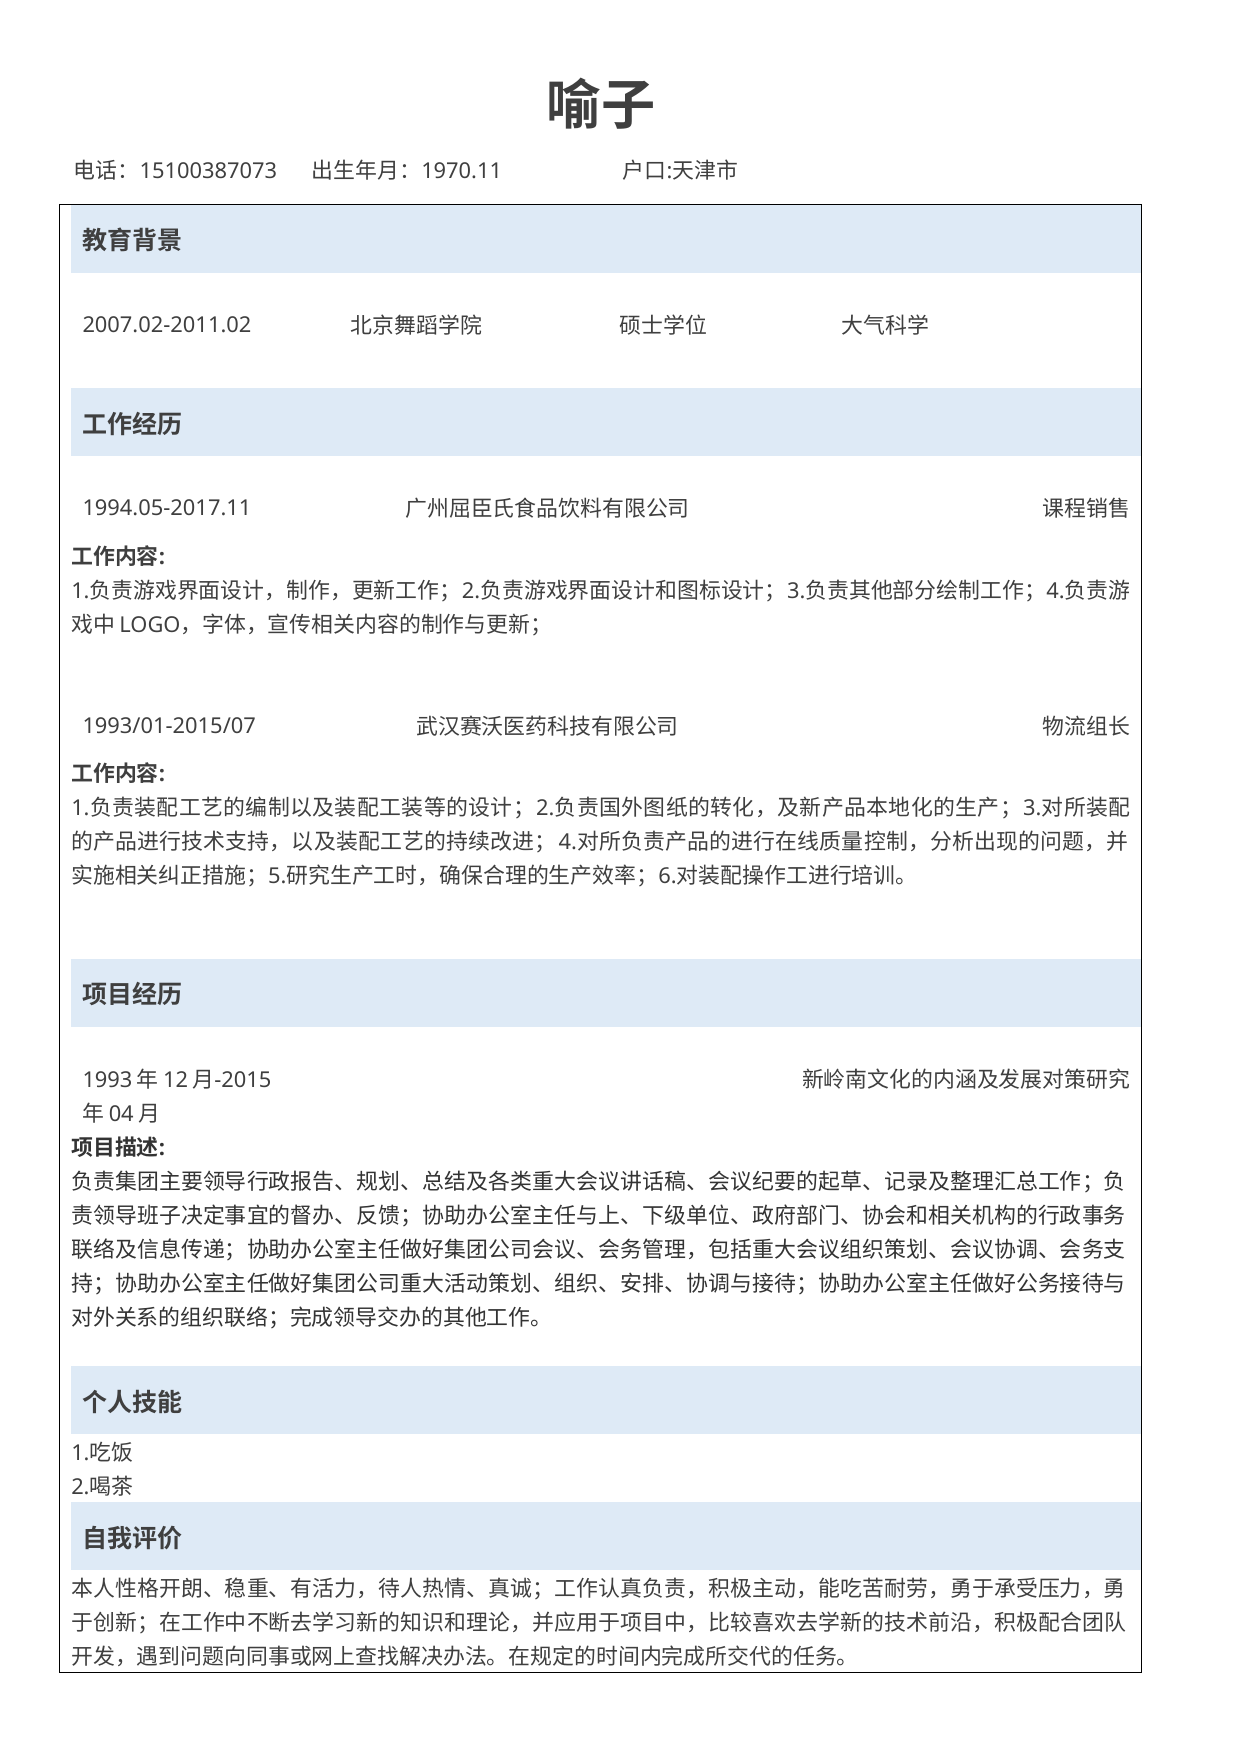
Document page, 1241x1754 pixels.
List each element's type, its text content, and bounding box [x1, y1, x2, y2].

table_cell 电话：15100387073 [60, 152, 300, 204]
table_header 喻子 [60, 50, 1142, 152]
table_cell 工作内容: 1.负责游戏界面设计，制作，更新工作；2.负责游戏界面设计和图标设计；3.负责其他部分绘制工作；4.负责游戏中LOGO，字体，宣传相关内容的制作与更新； 工作内容: 1.负责装配工艺的编制以及装配工装等的设计；2.负责国外图纸的转化，及新产品本地化的生产；3.对所装配的产品进行技术支持，以及装配工艺的持续改进；4.对所负责产品的进行在线质量控制，分析出现的问题，并实施相关纠正措施；5.研究生产工时，确保合理的生产效率；6.对装配操作工进行培训。 项目描述: 负责集团主要领导行政报告、规划、总结及各类重大会议讲话稿、会议纪要的起草、记录及整理汇总工作；负责领导班子决定事宜的督办、反馈；协助办公室主任与上、下级单位、政府部门、协会和相关机构的行政事务联络及信息传递；协助办公室主任做好集团公司会议、会务管理，包括重大会议组织策划、会议协调、会务支持；协助办公室主任做好集团公司重大活动策划、组织、安排、协调与接待；协助办公室主任做好公务接待与对外关系的组织联络；完成领导交办的其他工作。 1.吃饭 2.喝茶 本人性格开朗、稳重、有活力，待人热情、真诚；工作认真负责，积极主动，能吃苦耐劳，勇于承受压力，勇于创新；在工作中不断去学习新的知识和理论，并应用于项目中，比较喜欢去学新的技术前沿，积极配合团队开发，遇到问题向同事或网上查找解决办法。在规定的时间内完成所交代的任务。 [60, 205, 1141, 1672]
table_cell 户口:天津市 [611, 152, 1142, 204]
table_cell 出生年月：1970.11 [300, 152, 611, 204]
